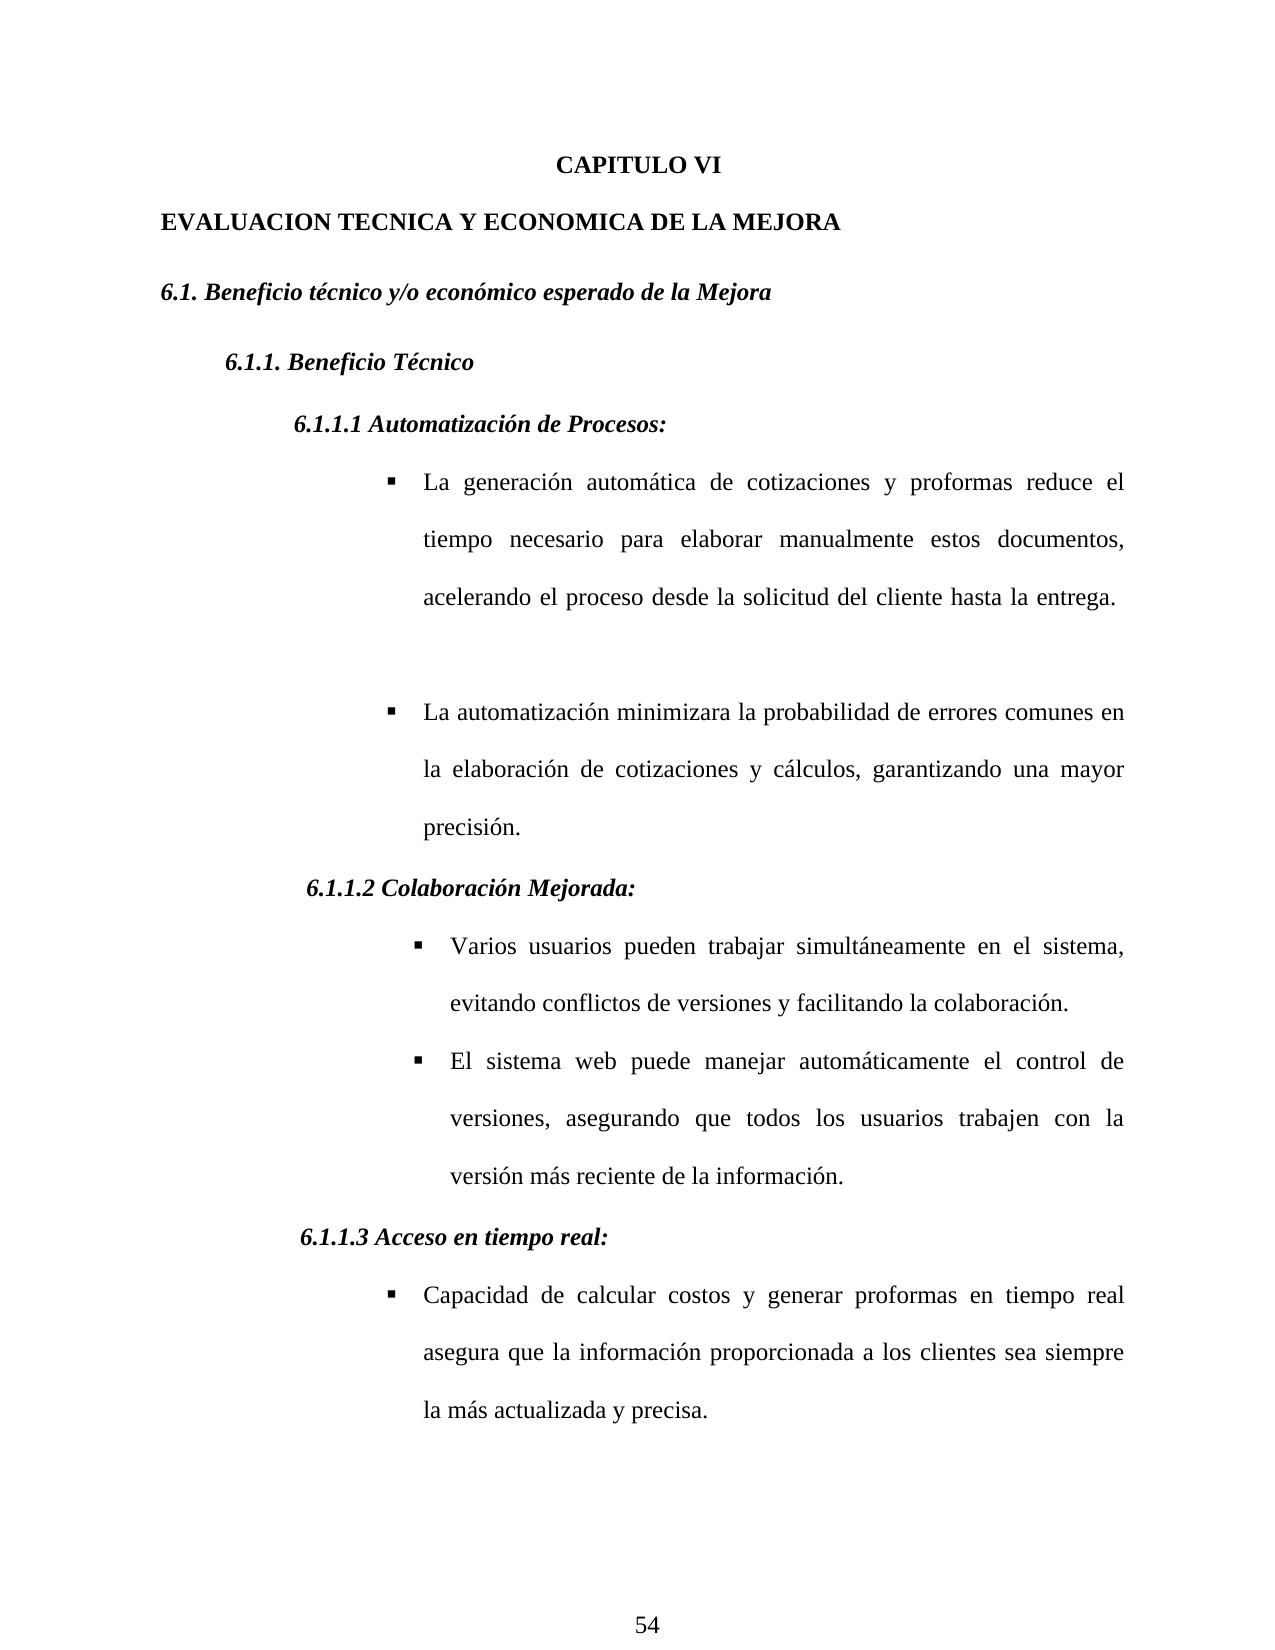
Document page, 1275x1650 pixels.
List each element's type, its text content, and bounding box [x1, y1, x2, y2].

title 6.1.1. Beneficio Técnico [198, 347, 1125, 376]
title 6.1. Beneficio técnico y/o económico esperado de la Mejora [160, 277, 1125, 306]
list Capacidad de calcular costos y generar proformas en tiempo real asegura que la información proporcionada a los clientes sea siempre la más actualizada y precisa. [386, 1280, 1125, 1424]
list Varios usuarios pueden trabajar simultáneamente en el sistema, evitando conflictos de versiones y facilitando la colaboración. [412, 931, 1125, 1017]
title 6.1.1.1 Automatización de Procesos: [225, 409, 1125, 438]
list El sistema web puede manejar automáticamente el control de versiones, asegurando que todos los usuarios trabajen con la versión más reciente de la información. [412, 1046, 1125, 1189]
list La generación automática de cotizaciones y proformas reduce el tiempo necesario para elaborar manualmente estos documentos, acelerando el proceso desde la solicitud del cliente hasta la entrega. [386, 467, 1125, 668]
list La automatización minimizara la probabilidad de errores comunes en la elaboración de cotizaciones y cálculos, garantizando una mayor precisión. [386, 697, 1125, 840]
title EVALUACION TECNICA Y ECONOMICA DE LA MEJORA [161, 207, 1124, 236]
title 6.1.1.3 Acceso en tiempo real: [225, 1222, 1125, 1251]
title CAPITULO VI [152, 150, 1125, 179]
title 6.1.1.2 Colaboración Mejorada: [225, 873, 1125, 902]
